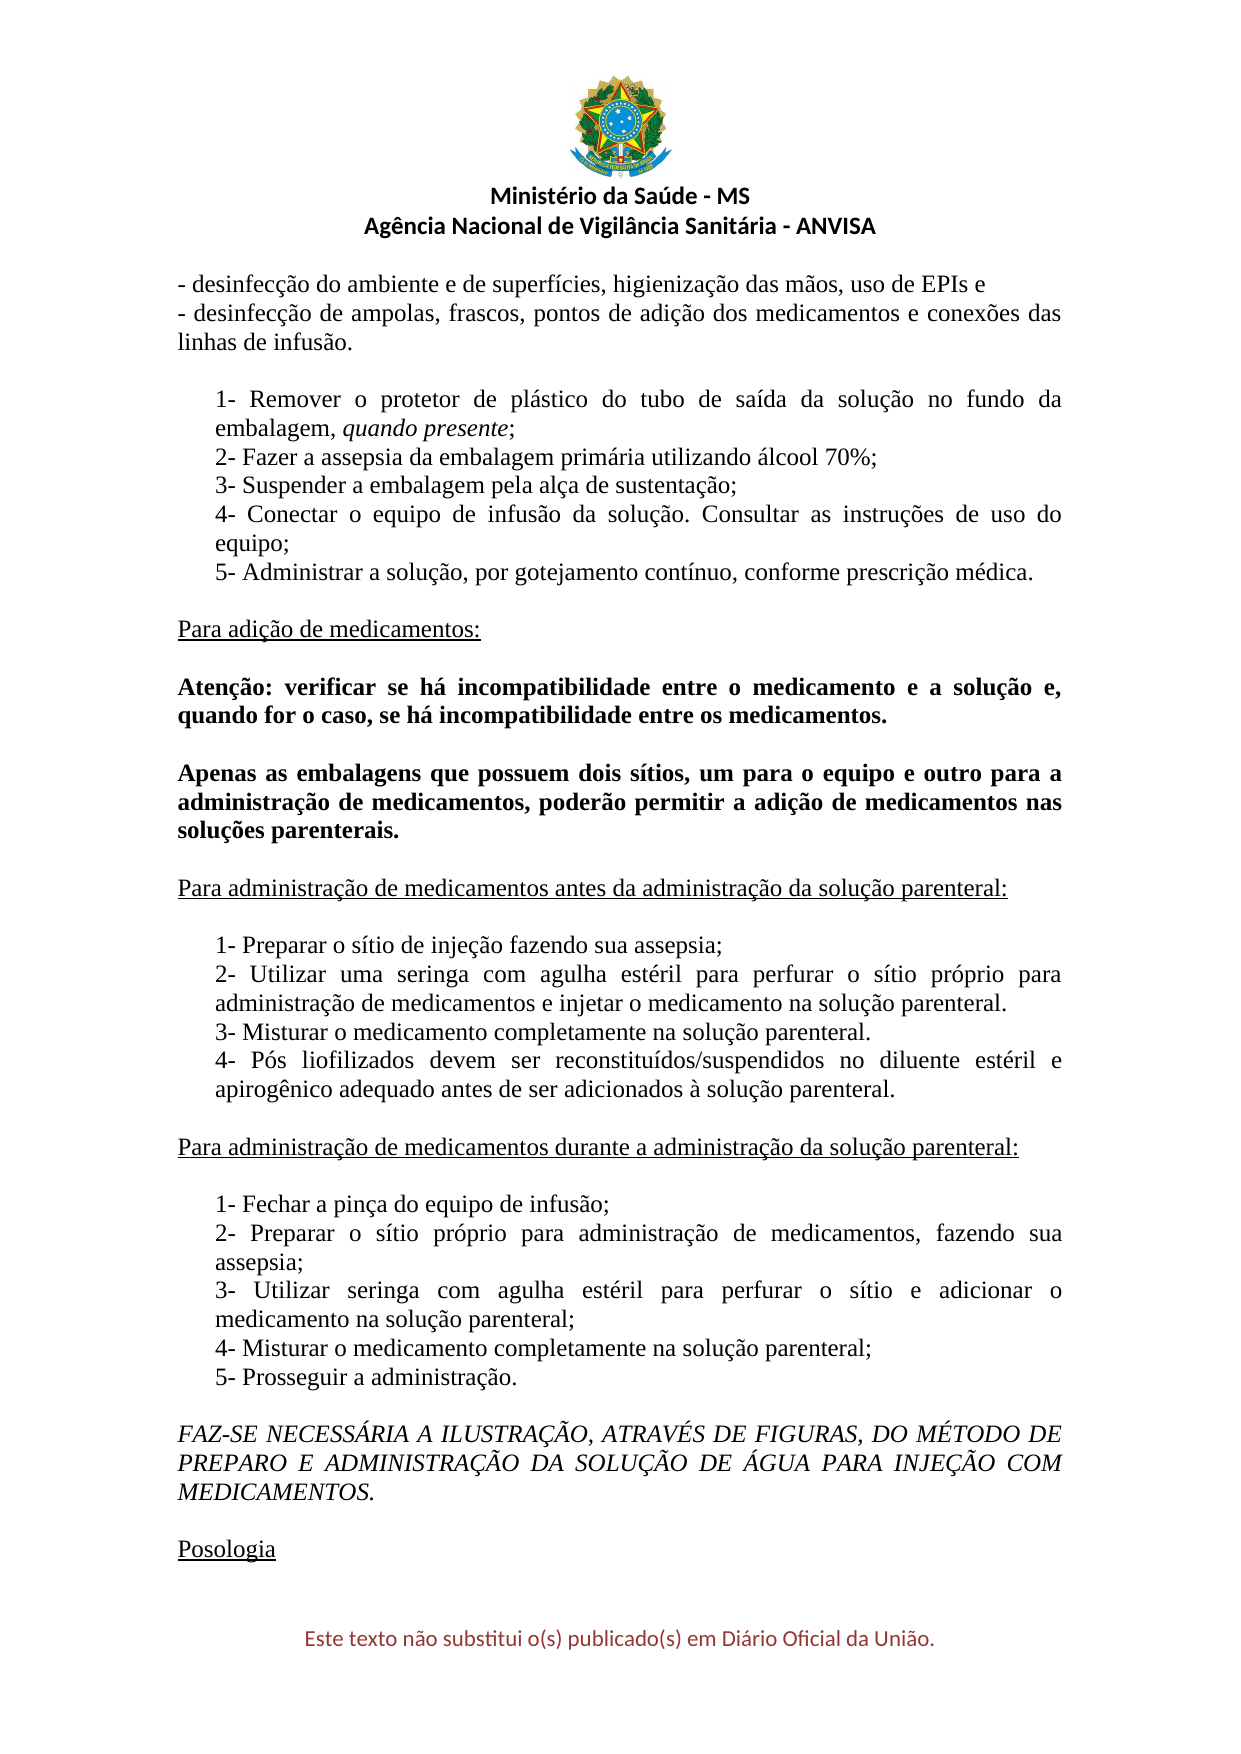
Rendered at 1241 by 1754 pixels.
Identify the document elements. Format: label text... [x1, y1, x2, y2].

text 3- Misturar o medicamento completamente na solução parenteral. [215, 1017, 1063, 1045]
text 3- Utilizar seringa com agulha estéril para perfurar o sítio e adicionar o medicamento na solução parenteral; [215, 1275, 1063, 1333]
text 5- Administrar a solução, por gotejamento contínuo, conforme prescrição médica. [215, 557, 1063, 585]
text 1- Preparar o sítio de injeção fazendo sua assepsia; [215, 930, 1063, 959]
text 4- Conectar o equipo de infusão da solução. Consultar as instruções de uso do equipo; [215, 499, 1063, 557]
text Apenas as embalagens que possuem dois sítios, um para o equipo e outro para a administração de medicamentos, poderão permitir a adição de medicamentos nas soluções parenterais. [177, 758, 1063, 844]
text - desinfecção do ambiente e de superfícies, higienização das mãos, uso de EPIs e [177, 269, 1063, 298]
text Para administração de medicamentos antes da administração da solução parenteral: [177, 873, 1063, 902]
text 2- Preparar o sítio próprio para administração de medicamentos, fazendo sua assepsia; [215, 1218, 1063, 1275]
text 2- Utilizar uma seringa com agulha estéril para perfurar o sítio próprio para administração de medicamentos e injetar o medicamento na solução parenteral. [215, 959, 1063, 1017]
text 3- Suspender a embalagem pela alça de sustentação; [215, 470, 1063, 499]
text Para administração de medicamentos durante a administração da solução parenteral: [177, 1132, 1063, 1160]
text 4- Pós liofilizados devem ser reconstituídos/suspendidos no diluente estéril e apirogênico adequado antes de ser adicionados à solução parenteral. [215, 1045, 1063, 1103]
text Posologia [177, 1534, 1063, 1563]
picture [566, 73, 674, 180]
text FAZ-SE NECESSÁRIA A ILUSTRAÇÃO, ATRAVÉS DE FIGURAS, DO MÉTODO DE PREPARO E ADMINISTRAÇÃO DA SOLUÇÃO DE ÁGUA PARA INJEÇÃO COM MEDICAMENTOS. [177, 1419, 1063, 1505]
text - desinfecção de ampolas, frascos, pontos de adição dos medicamentos e conexões das linhas de infusão. [177, 298, 1063, 355]
text 1- Remover o protetor de plástico do tubo de saída da solução no fundo da embalagem, quando presente; [215, 384, 1063, 442]
text Para adição de medicamentos: [177, 614, 1063, 643]
text Atenção: verificar se há incompatibilidade entre o medicamento e a solução e, quando for o caso, se há incompatibilidade entre os medicamentos. [177, 672, 1063, 729]
text 2- Fazer a assepsia da embalagem primária utilizando álcool 70%; [215, 442, 1063, 470]
text 4- Misturar o medicamento completamente na solução parenteral; [215, 1333, 1063, 1362]
text 1- Fechar a pinça do equipo de infusão; [215, 1189, 1063, 1218]
text 5- Prosseguir a administração. [215, 1362, 1063, 1390]
